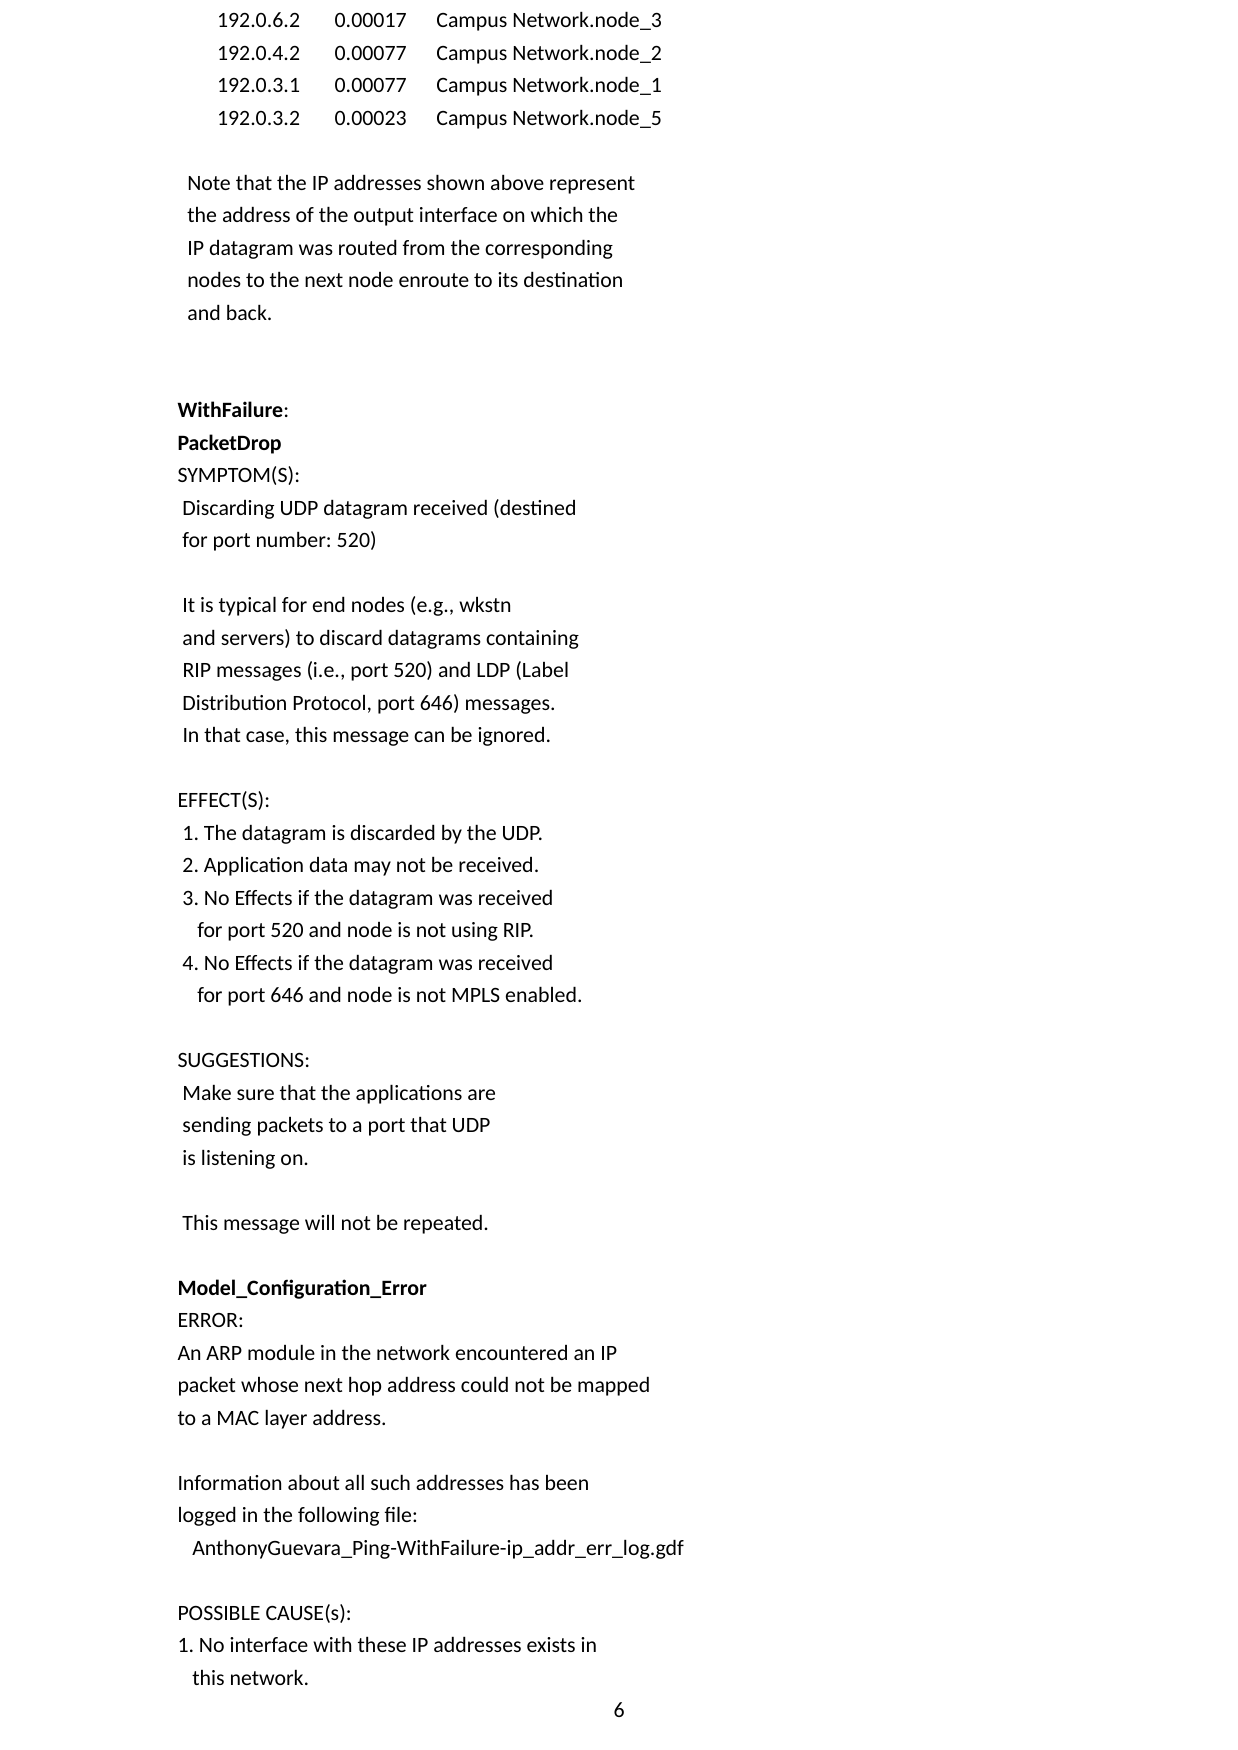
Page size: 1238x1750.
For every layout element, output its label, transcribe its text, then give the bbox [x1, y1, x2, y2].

text to a MAC layer address. [177, 1401, 1237, 1433]
text Make sure that the applications are [177, 1076, 1237, 1108]
text for port number: 520) [177, 523, 1237, 556]
text SYMPTOM(S): [177, 458, 1237, 491]
text is listening on. [177, 1141, 1237, 1173]
text An ARP module in the network encountered an IP [177, 1336, 1237, 1368]
text sending packets to a port that UDP [177, 1108, 1237, 1141]
text 1. No interface with these IP addresses exists in [177, 1628, 1237, 1661]
text In that case, this message can be ignored. [177, 718, 1237, 751]
text Information about all such addresses has been [177, 1466, 1237, 1498]
text RIP messages (i.e., port 520) and LDP (Label [177, 653, 1237, 686]
text and servers) to discard datagrams containing [177, 621, 1237, 653]
text It is typical for end nodes (e.g., wkstn [177, 588, 1237, 621]
text Model_Configuration_Error [177, 1271, 1237, 1303]
text 3. No Effects if the datagram was received [177, 881, 1237, 913]
text IP datagram was routed from the corresponding [177, 231, 1237, 263]
text WithFailure: [177, 393, 1237, 426]
text Discarding UDP datagram received (destined [177, 491, 1237, 523]
text PacketDrop [177, 426, 1237, 458]
text this network. [177, 1661, 1237, 1693]
text EFFECT(S): [177, 783, 1237, 816]
text logged in the following file: [177, 1498, 1237, 1531]
text nodes to the next node enroute to its destination [177, 263, 1237, 296]
text ERROR: [177, 1303, 1237, 1336]
text 4. No Effects if the datagram was received [177, 946, 1237, 978]
text 192.0.6.2 0.00017 Campus Network.node_3 [177, 3, 1237, 36]
text packet whose next hop address could not be mapped [177, 1368, 1237, 1401]
text for port 646 and node is not MPLS enabled. [177, 978, 1237, 1011]
text and back. [177, 296, 1237, 328]
text for port 520 and node is not using RIP. [177, 913, 1237, 946]
text 192.0.3.2 0.00023 Campus Network.node_5 [177, 101, 1237, 133]
text This message will not be repeated. [177, 1206, 1237, 1238]
text POSSIBLE CAUSE(s): [177, 1596, 1237, 1628]
text 192.0.4.2 0.00077 Campus Network.node_2 [177, 36, 1237, 68]
text AnthonyGuevara_Ping-WithFailure-ip_addr_err_log.gdf [177, 1531, 1237, 1563]
text SUGGESTIONS: [177, 1043, 1237, 1076]
text 192.0.3.1 0.00077 Campus Network.node_1 [177, 68, 1237, 101]
text Distribution Protocol, port 646) messages. [177, 686, 1237, 718]
text 2. Application data may not be received. [177, 848, 1237, 881]
text 1. The datagram is discarded by the UDP. [177, 816, 1237, 848]
text Note that the IP addresses shown above represent [177, 166, 1237, 198]
text the address of the output interface on which the [177, 198, 1237, 231]
